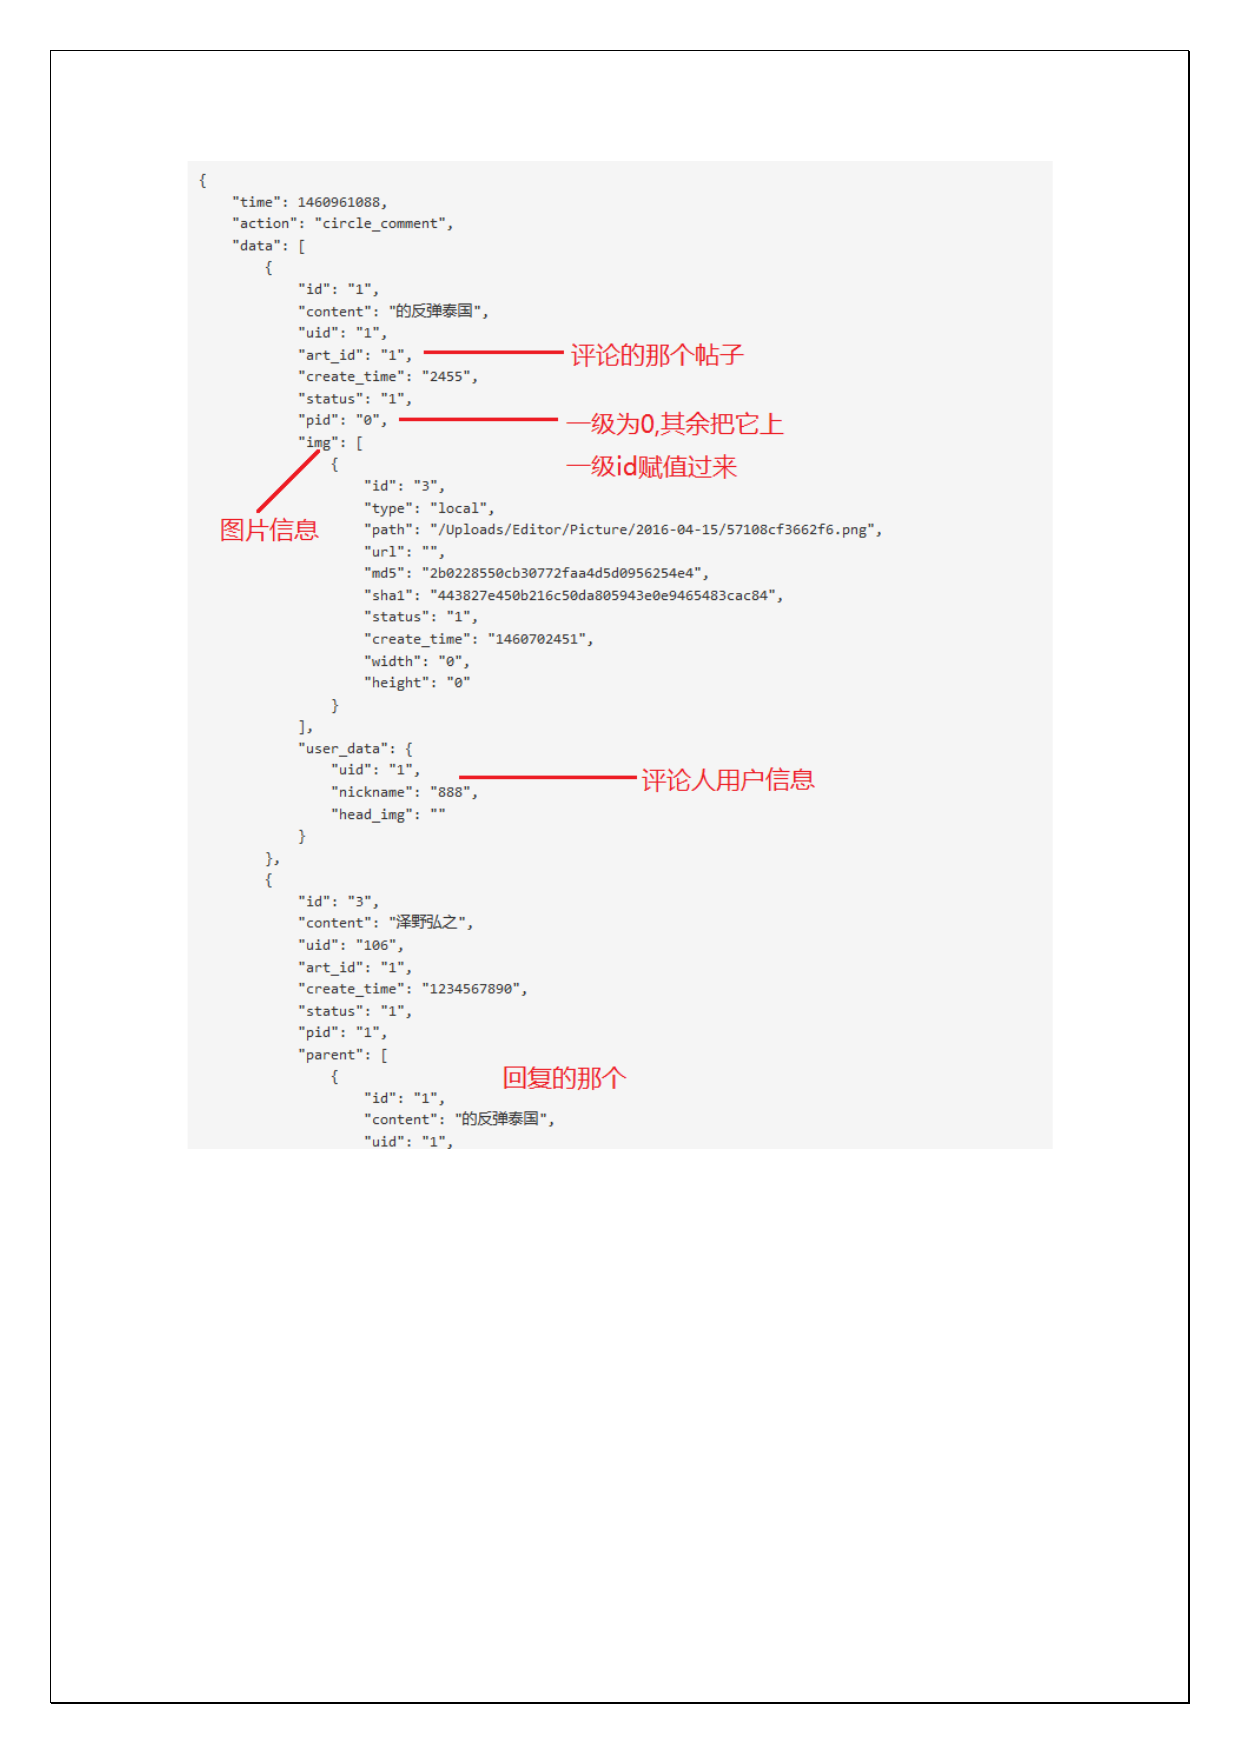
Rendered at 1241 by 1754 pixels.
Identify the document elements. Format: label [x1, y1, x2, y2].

picture [187, 161, 1053, 1149]
